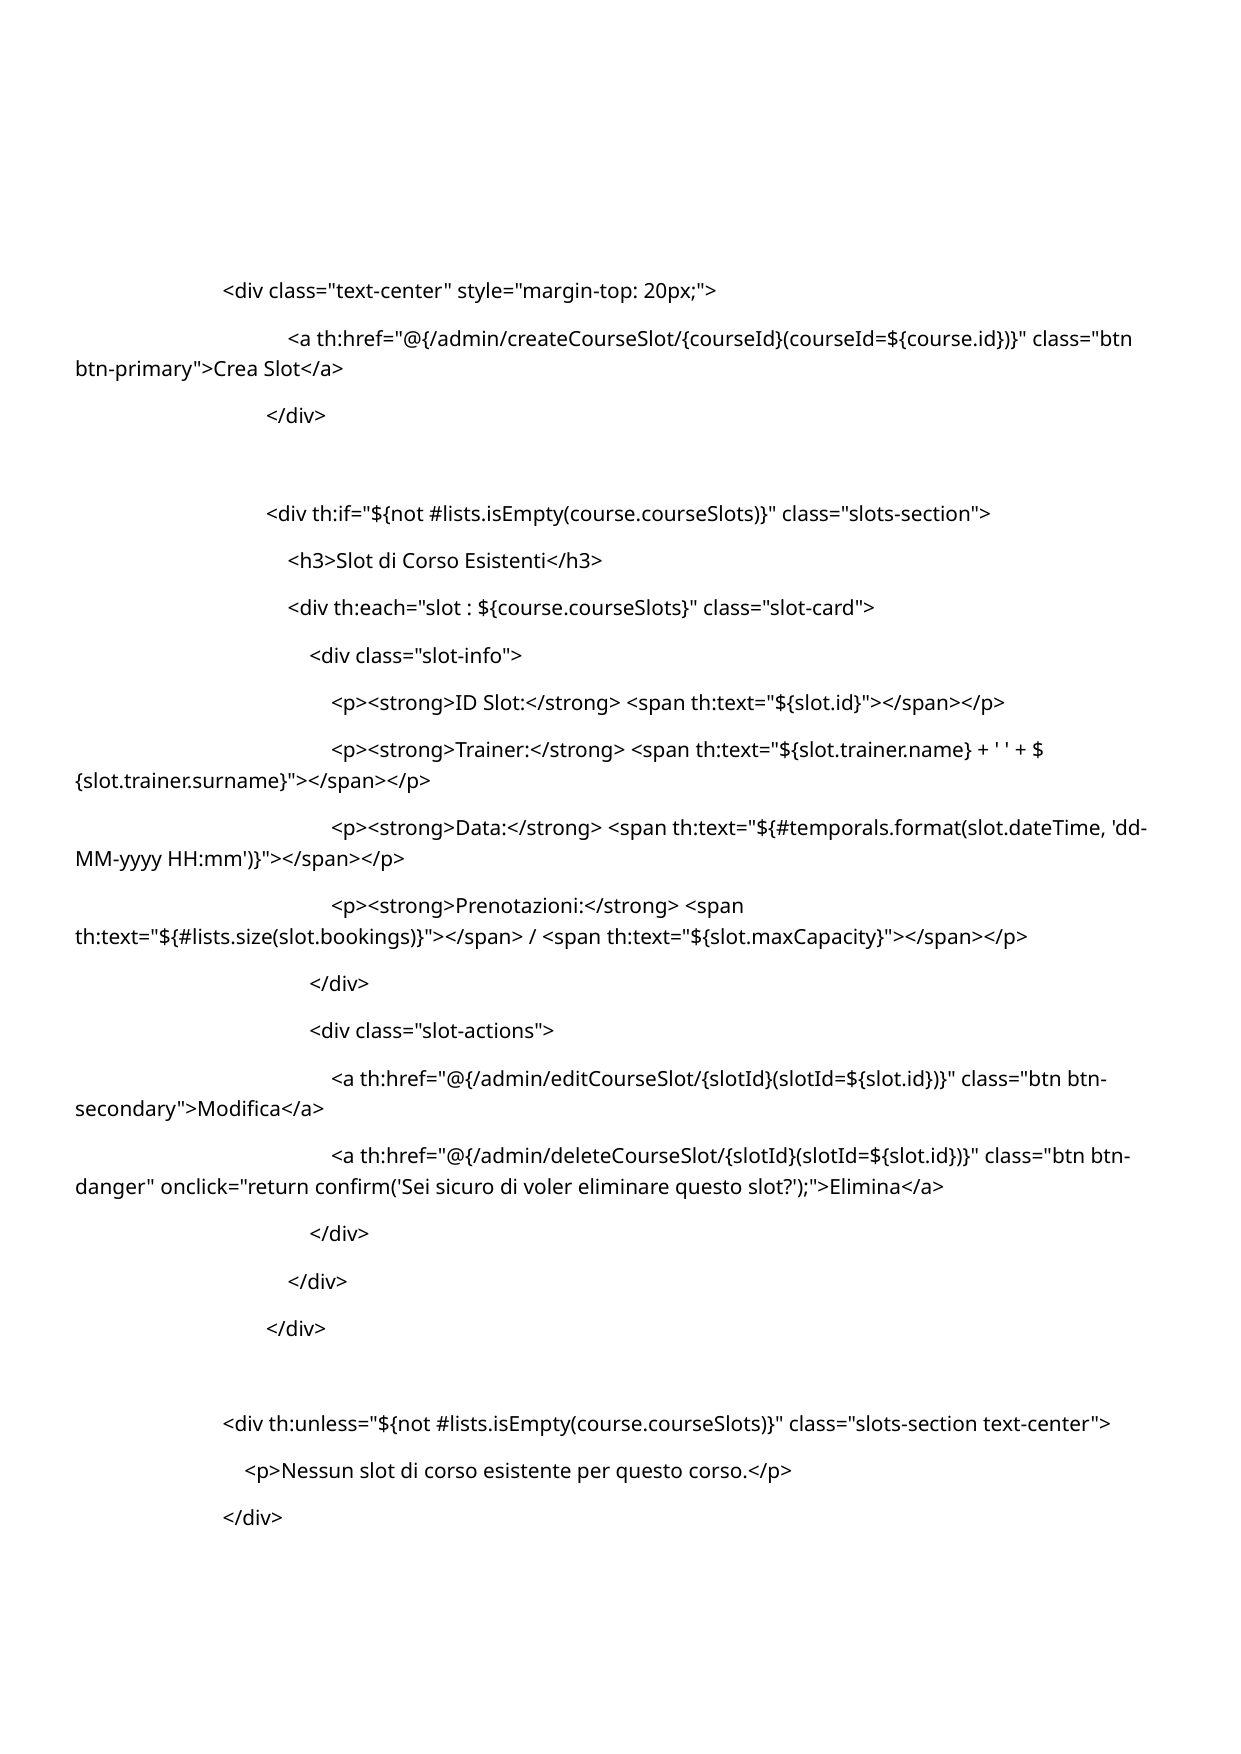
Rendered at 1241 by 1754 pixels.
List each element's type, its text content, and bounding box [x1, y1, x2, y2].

text <div class="slot-info"> [75, 641, 1165, 669]
text </div> [75, 1503, 1165, 1532]
text <p><strong>ID Slot:</strong> <span th:text="${slot.id}"></span></p> [75, 688, 1165, 717]
text <div th:if="${not #lists.isEmpty(course.courseSlots)}" class="slots-section"> [75, 499, 1165, 527]
text <div th:each="slot : ${course.courseSlots}" class="slot-card"> [75, 593, 1165, 622]
text <div class="text-center" style="margin-top: 20px;"> [75, 276, 1165, 305]
text </div> [75, 969, 1165, 998]
text <p>Nessun slot di corso esistente per questo corso.</p> [75, 1456, 1165, 1484]
text <p><strong>Data:</strong> <span th:text="${#temporals.format(slot.dateTime, 'dd-MM-yyyy HH:mm')}"></span></p> [75, 813, 1165, 872]
text </div> [75, 1314, 1165, 1343]
text <a th:href="@{/admin/deleteCourseSlot/{slotId}(slotId=${slot.id})}" class="btn btn-danger" onclick="return confirm('Sei sicuro di voler eliminare questo slot?');">Elimina</a> [75, 1142, 1165, 1201]
text <div class="slot-actions"> [75, 1016, 1165, 1045]
text <a th:href="@{/admin/createCourseSlot/{courseId}(courseId=${course.id})}" class="btn btn-primary">Crea Slot</a> [75, 324, 1165, 383]
text </div> [75, 1267, 1165, 1295]
text <a th:href="@{/admin/editCourseSlot/{slotId}(slotId=${slot.id})}" class="btn btn-secondary">Modifica</a> [75, 1064, 1165, 1123]
text </div> [75, 1219, 1165, 1248]
text <div th:unless="${not #lists.isEmpty(course.courseSlots)}" class="slots-section text-center"> [75, 1409, 1165, 1437]
text <h3>Slot di Corso Esistenti</h3> [75, 546, 1165, 575]
text <p><strong>Trainer:</strong> <span th:text="${slot.trainer.name} + ' ' + ${slot.trainer.surname}"></span></p> [75, 735, 1165, 794]
text </div> [75, 402, 1165, 430]
text <p><strong>Prenotazioni:</strong> <span th:text="${#lists.size(slot.bookings)}"></span> / <span th:text="${slot.maxCapacity}"></span></p> [75, 891, 1165, 950]
